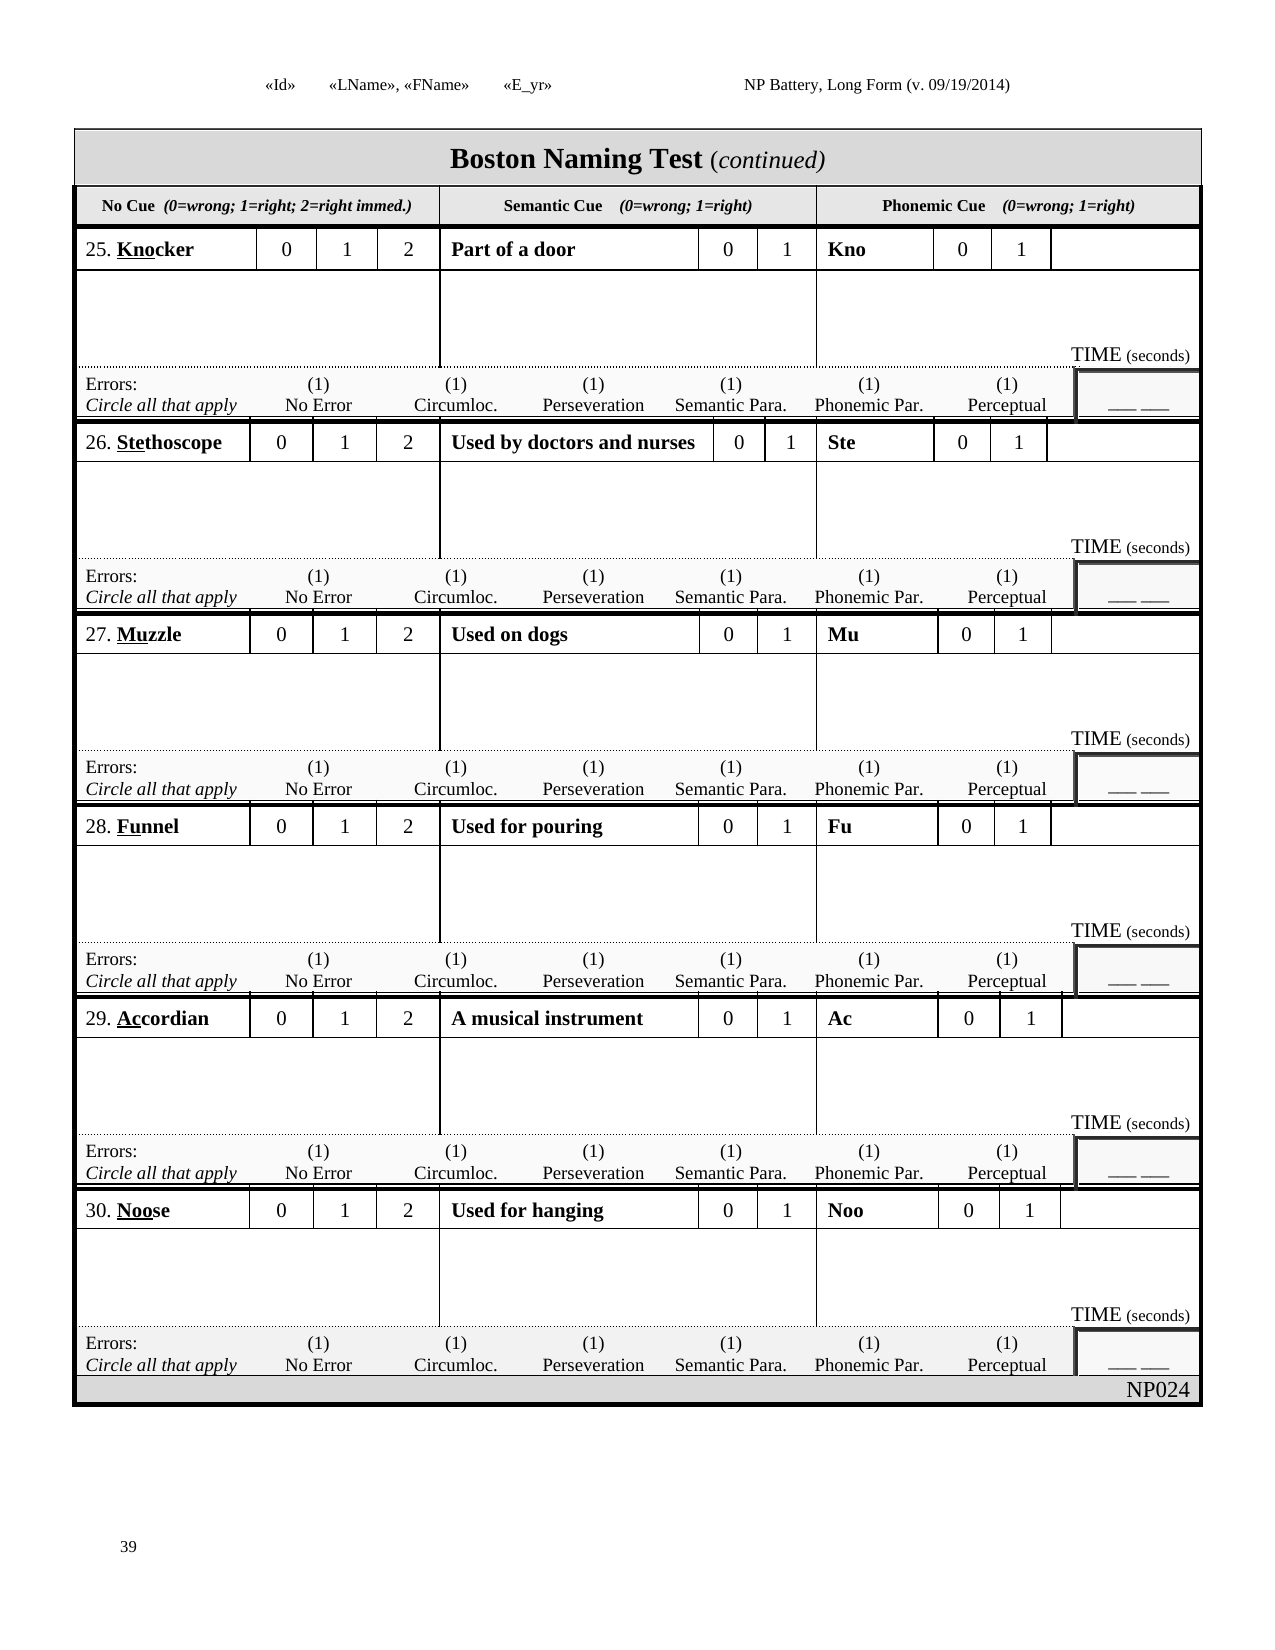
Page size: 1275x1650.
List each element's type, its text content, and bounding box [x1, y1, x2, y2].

table_cell (1) Perceptual [938, 1326, 1073, 1375]
table_cell [77, 654, 439, 750]
table_cell NP024 [1076, 1376, 1199, 1402]
table_cell 0 [934, 229, 991, 269]
table_cell TIME (seconds) [817, 846, 1199, 942]
table_cell 1 [1000, 1191, 1060, 1228]
table_cell (1) Phonemic Par. [800, 1326, 938, 1375]
table_cell 1 [995, 616, 1051, 653]
table_cell 1 [758, 229, 816, 269]
table_cell (1) Phonemic Par. [800, 942, 938, 991]
table_cell (1) No Error [250, 1134, 387, 1183]
table_cell 2 [377, 999, 439, 1036]
table_cell (1) Phonemic Par. [800, 558, 938, 608]
table_cell ___ ___ [1079, 373, 1199, 416]
table_cell [525, 1376, 662, 1402]
table_cell 1 [314, 999, 376, 1036]
table_cell Noo [817, 1191, 938, 1228]
table_cell [1052, 229, 1199, 269]
table_cell (1) Perseveration [525, 366, 662, 416]
table_cell [77, 462, 439, 558]
table_cell 1 [314, 424, 376, 461]
table_cell Kno [817, 229, 933, 269]
table_cell Errors: Circle all that apply [77, 1134, 250, 1183]
table_cell [938, 1376, 1076, 1402]
table_cell 0 [699, 807, 757, 844]
table_cell ___ ___ [1079, 1332, 1199, 1375]
table_cell 0 [251, 424, 312, 461]
table_cell 0 [251, 807, 312, 844]
table_cell [77, 846, 439, 942]
table_cell TIME (seconds) [817, 654, 1199, 750]
table_cell 0 [939, 1191, 999, 1228]
table_cell 0 [699, 999, 757, 1036]
table_cell [441, 462, 816, 558]
table_cell [77, 1038, 439, 1134]
table_cell (1) Circumloc. [387, 942, 525, 991]
table_cell 30. Noose [77, 1191, 249, 1228]
table_cell [441, 1038, 816, 1134]
table_cell [77, 271, 439, 366]
table_cell [77, 1376, 250, 1402]
table_cell Ste [817, 424, 933, 461]
table_cell [1063, 999, 1199, 1036]
table_cell 1 [314, 807, 376, 844]
table_cell 1 [995, 807, 1050, 844]
table_cell (1) Semantic Para. [662, 1134, 800, 1183]
table_cell 2 [377, 424, 439, 461]
table_cell Errors: Circle all that apply [77, 1326, 250, 1375]
table_cell 28. Funnel [77, 807, 249, 844]
table_cell 27. Muzzle [77, 616, 249, 653]
table_cell (1) Phonemic Par. [800, 750, 938, 799]
table_cell Errors: Circle all that apply [77, 942, 250, 991]
table_cell 29. Accordian [77, 999, 249, 1036]
table_cell (1) Circumloc. [387, 558, 525, 608]
table_cell [1052, 807, 1199, 844]
table_cell (1) Perseveration [525, 942, 662, 991]
table_cell [1061, 1191, 1199, 1228]
table_cell [441, 654, 816, 750]
table_cell (1) Circumloc. [387, 1326, 525, 1375]
table_cell 0 [699, 229, 757, 269]
table_cell 1 [758, 616, 816, 653]
table_cell (1) Semantic Para. [662, 1326, 800, 1375]
table_cell 1 [758, 1191, 816, 1228]
table_cell [250, 1376, 387, 1402]
table_cell Ac [817, 999, 937, 1036]
table_cell 1 [317, 229, 377, 269]
table_cell 1 [314, 616, 376, 653]
table_cell [441, 846, 816, 942]
table_cell (1) Perceptual [938, 366, 1073, 416]
table_cell Errors: Circle all that apply [77, 366, 250, 416]
table_cell (1) Circumloc. [387, 1134, 525, 1183]
table_cell (1) Phonemic Par. [800, 1134, 938, 1183]
table_cell 0 [251, 616, 312, 653]
table_cell (1) Semantic Para. [662, 750, 800, 799]
table_cell 0 [939, 807, 994, 844]
table_cell No Cue (0=wrong; 1=right; 2=right immed.) [77, 188, 439, 224]
table_cell [800, 1376, 938, 1402]
table_cell [387, 1376, 525, 1402]
table_cell (1) Semantic Para. [662, 942, 800, 991]
table_cell [1052, 616, 1199, 653]
table_cell 1 [758, 999, 816, 1036]
table_header Boston Naming Test (continued) [75, 131, 1201, 184]
table_cell (1) Perceptual [938, 942, 1073, 991]
table_cell A musical instrument [441, 999, 698, 1036]
table_cell 0 [250, 1191, 313, 1228]
table_cell 0 [257, 229, 316, 269]
table_cell 0 [714, 424, 764, 461]
table_cell ___ ___ [1079, 948, 1199, 991]
table_cell [440, 1229, 816, 1326]
table_cell 1 [991, 424, 1046, 461]
table_cell (1) Semantic Para. [662, 558, 800, 608]
table_cell (1) Semantic Para. [662, 366, 800, 416]
table_cell Mu [817, 616, 937, 653]
table_cell Errors: Circle all that apply [77, 750, 250, 799]
table_cell Fu [817, 807, 937, 844]
table_cell 0 [700, 616, 757, 653]
table_cell 25. Knocker [77, 229, 256, 269]
table_cell 0 [935, 424, 990, 461]
table_cell (1) Perseveration [525, 1134, 662, 1183]
table_cell (1) No Error [250, 1326, 387, 1375]
table_cell 1 [992, 229, 1050, 269]
table_cell (1) Perceptual [938, 558, 1073, 608]
table_cell Phonemic Cue (0=wrong; 1=right) [817, 188, 1199, 224]
table_cell (1) Perseveration [525, 1326, 662, 1375]
table_cell ___ ___ [1079, 1140, 1199, 1183]
table_cell (1) Perceptual [938, 750, 1073, 799]
table_cell 2 [377, 1191, 439, 1228]
table_cell (1) Circumloc. [387, 750, 525, 799]
table_cell 2 [377, 616, 439, 653]
table_cell (1) Perseveration [525, 750, 662, 799]
table_cell [77, 1229, 439, 1326]
table_cell [441, 271, 816, 366]
table_cell TIME (seconds) [817, 1038, 1199, 1134]
table_cell Part of a door [441, 229, 698, 269]
table_cell (1) Phonemic Par. [800, 366, 938, 416]
table_cell TIME (seconds) [817, 1229, 1199, 1326]
table_cell (1) No Error [250, 366, 387, 416]
table_cell (1) No Error [250, 942, 387, 991]
table_cell 1 [758, 807, 816, 844]
table_cell 26. Stethoscope [77, 424, 249, 461]
table_cell Used by doctors and nurses [441, 424, 713, 461]
table_cell 0 [939, 616, 994, 653]
table_cell 0 [251, 999, 312, 1036]
table_cell 0 [939, 999, 999, 1036]
table_cell (1) Perceptual [938, 1134, 1073, 1183]
table_cell TIME (seconds) [817, 271, 1199, 366]
table_cell [1048, 424, 1199, 461]
table_cell Used for hanging [440, 1191, 698, 1228]
table_cell ___ ___ [1079, 757, 1199, 799]
table_cell (1) No Error [250, 750, 387, 799]
table_cell (1) Perseveration [525, 558, 662, 608]
table_cell Errors: Circle all that apply [77, 558, 250, 608]
table_cell (1) No Error [250, 558, 387, 608]
table_cell 0 [699, 1191, 757, 1228]
table_cell Used for pouring [441, 807, 698, 844]
table_cell Used on dogs [441, 616, 699, 653]
table_cell (1) Circumloc. [387, 366, 525, 416]
table_cell 1 [1001, 999, 1061, 1036]
table_cell 2 [377, 807, 439, 844]
table_cell 1 [314, 1191, 376, 1228]
table_cell Semantic Cue (0=wrong; 1=right) [440, 188, 816, 224]
table_cell [662, 1376, 800, 1402]
table_cell ___ ___ [1079, 565, 1199, 608]
table_cell 2 [378, 229, 439, 269]
table_cell 1 [766, 424, 816, 461]
table_cell TIME (seconds) [817, 462, 1199, 558]
